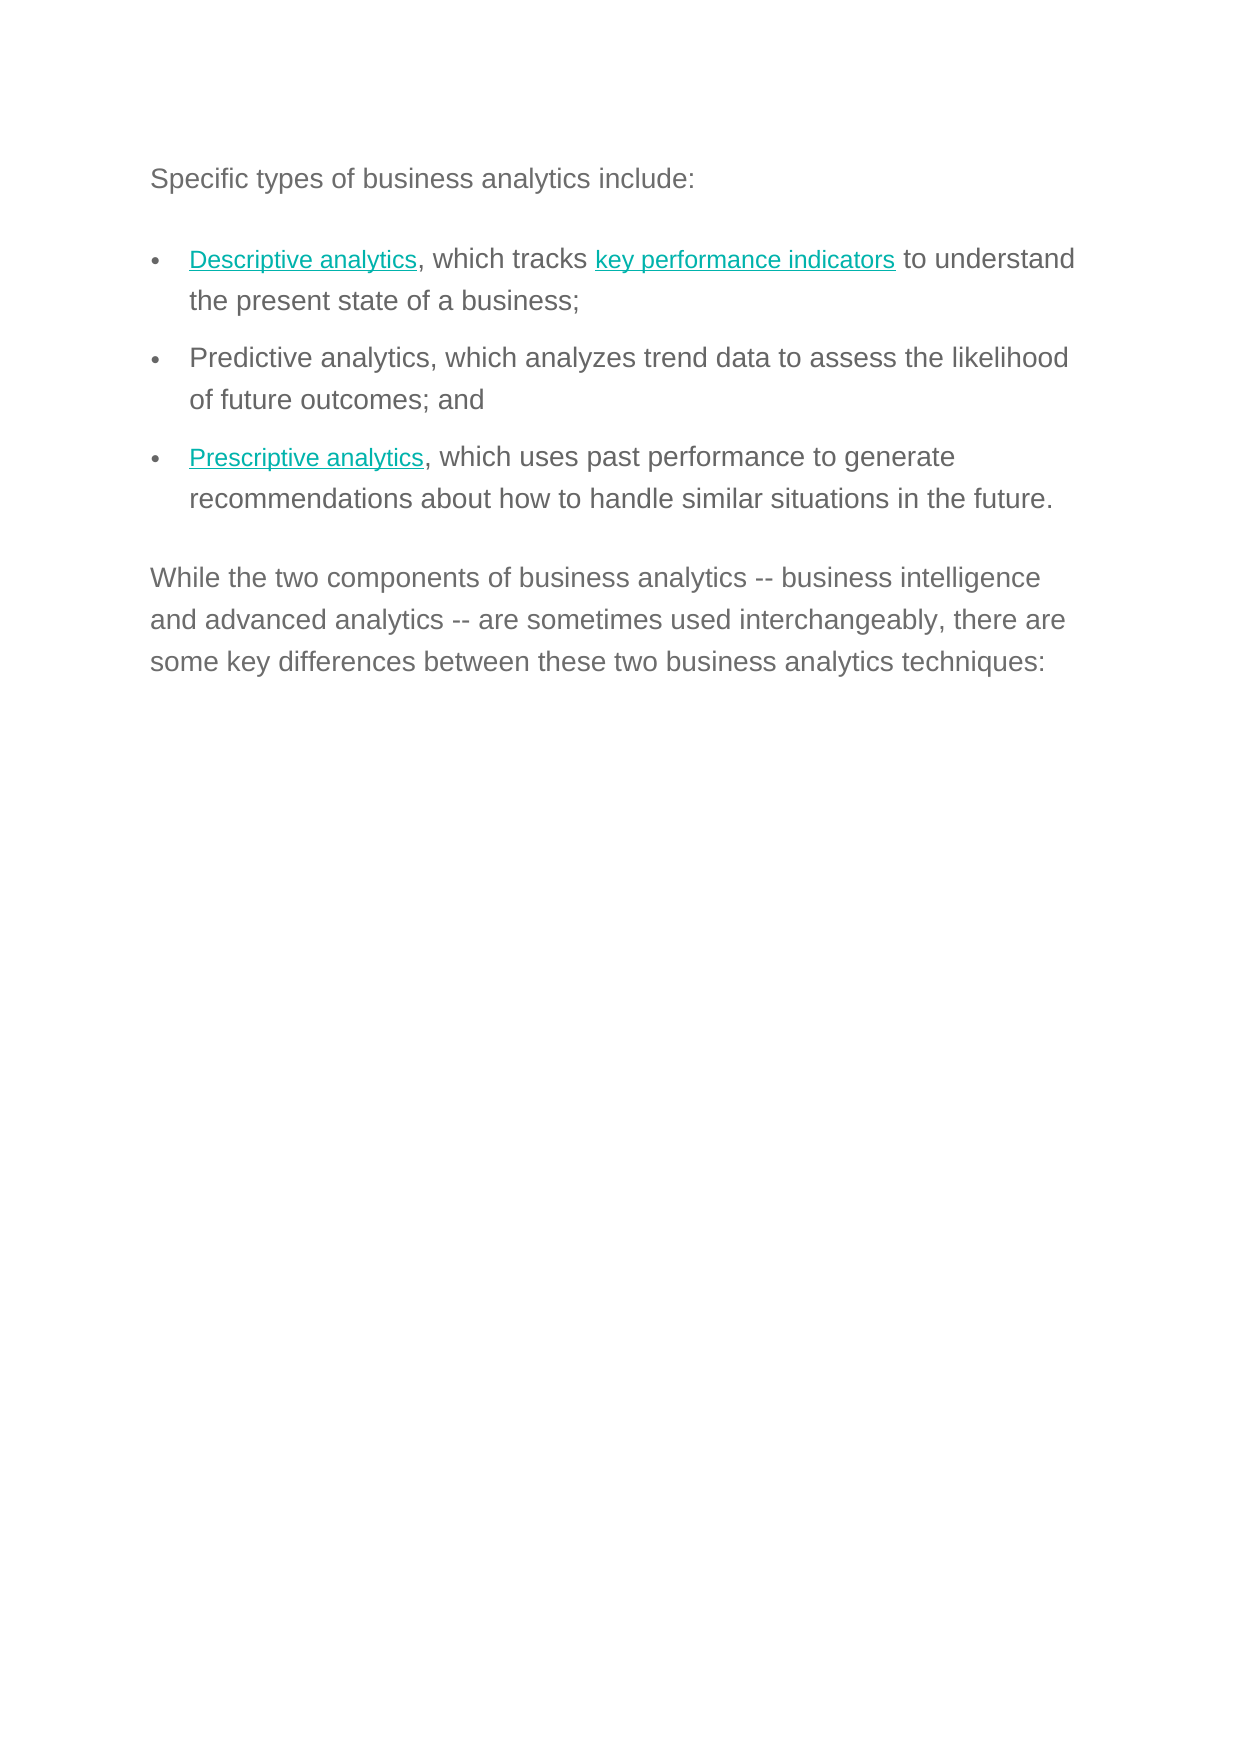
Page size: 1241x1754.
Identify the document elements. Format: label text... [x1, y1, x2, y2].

list Descriptive analytics, which tracks key performance indicators to understand the present state of a business; [152, 232, 1090, 316]
list Prescriptive analytics, which uses past performance to generate recommendations about how to handle similar situations in the future. [152, 431, 1090, 514]
text Specific types of business analytics include: [150, 153, 1090, 195]
text While the two components of business analytics -- business intelligence and advanced analytics -- are sometimes used interchangeably, there are some key differences between these two business analytics techniques: [150, 552, 1090, 677]
list Predictive analytics, which analyzes trend data to assess the likelihood of future outcomes; and [152, 332, 1090, 415]
